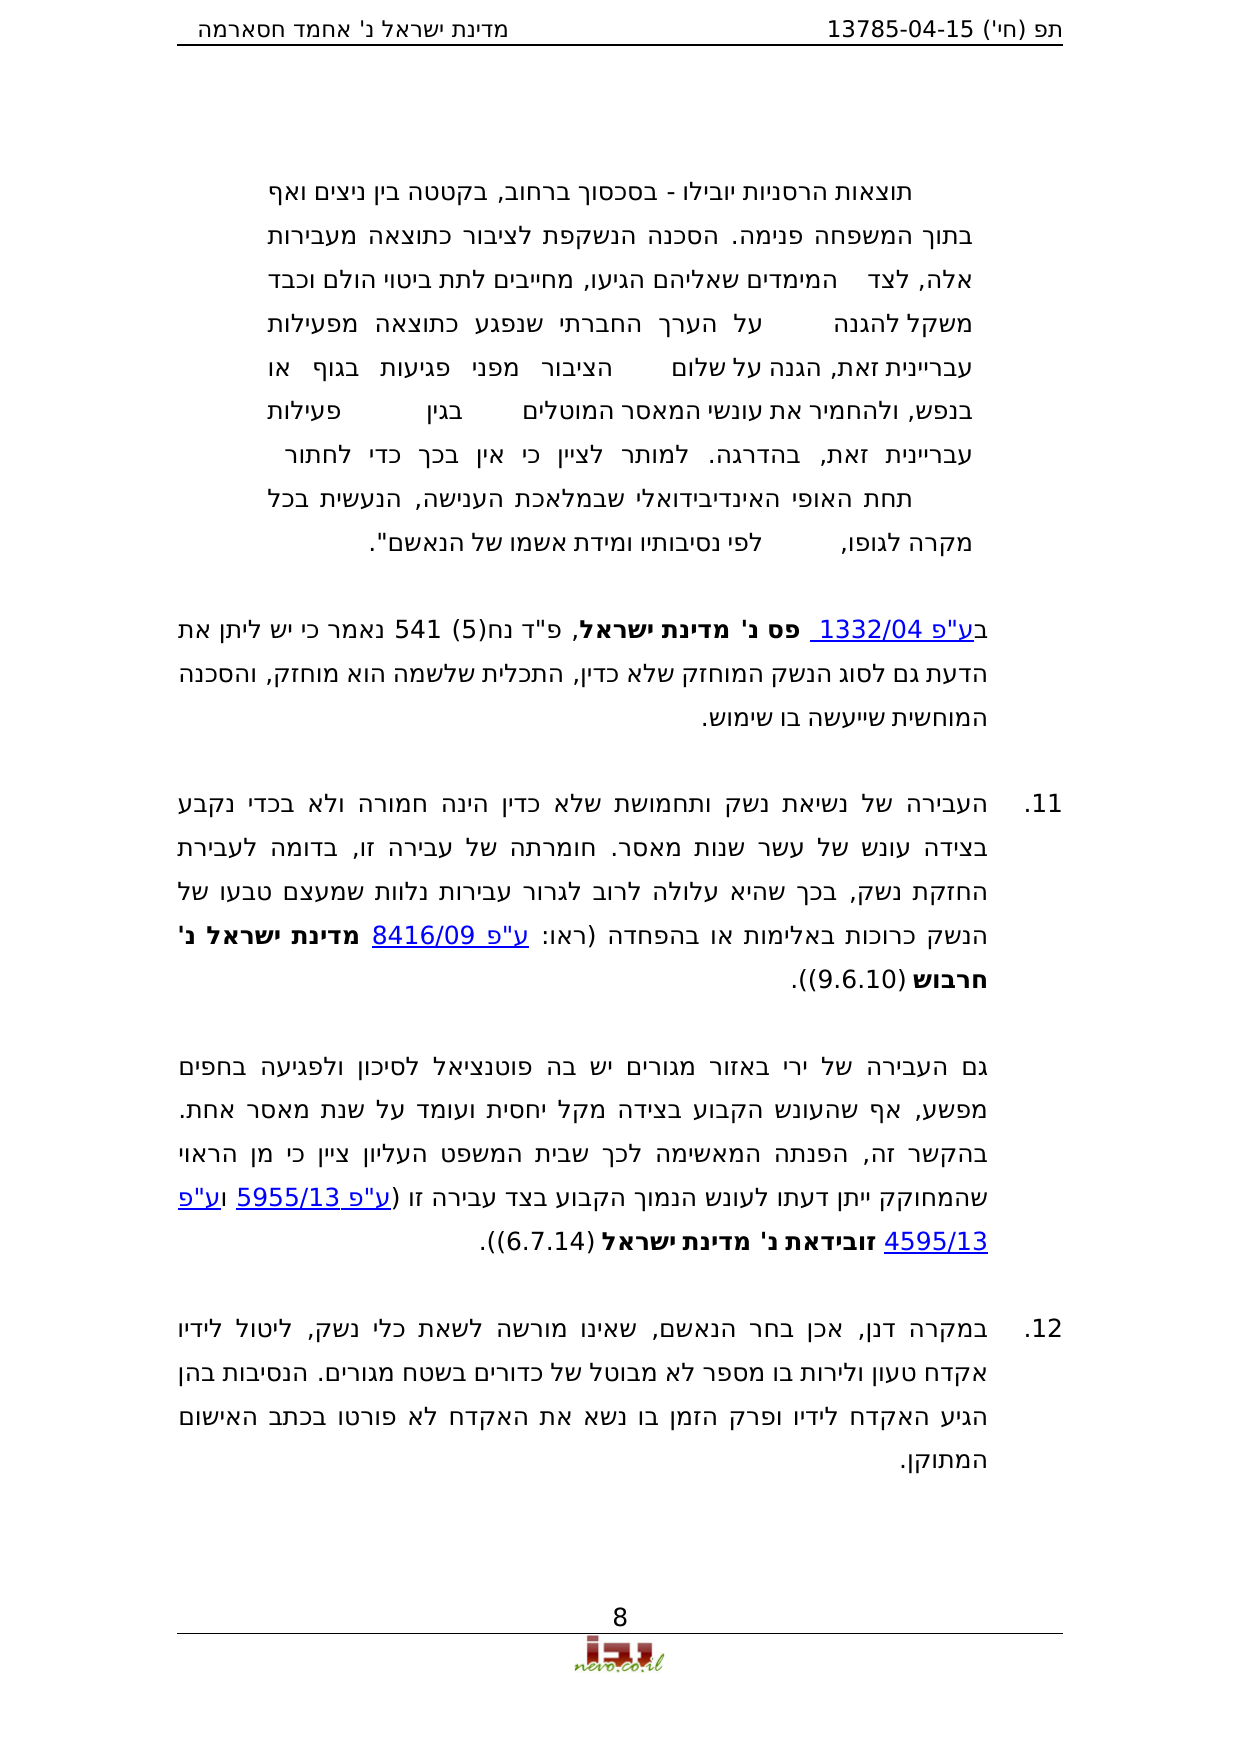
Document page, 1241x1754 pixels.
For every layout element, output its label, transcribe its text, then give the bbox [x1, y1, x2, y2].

picture [574, 1635, 666, 1673]
text בע"פ 1332/04 פס נ' מדינת ישראל, פ"ד נח(5) 541 נאמר כי יש ליתן את הדעת גם לסוג הנשק המוחזק שלא כדין, התכלית שלשמה הוא מוחזק, והסכנה המוחשית שייעשה בו שימוש. [177, 615, 1063, 732]
text 12. במקרה דנן, אכן בחר הנאשם, שאינו מורשה לשאת כלי נשק, ליטול לידיו אקדח טעון ולירות בו מספר לא מבוטל של כדורים בשטח מגורים. הנסיבות בהן הגיע האקדח לידיו ופרק הזמן בו נשא את האקדח לא פורטו בכתב האישום המתוקן. [177, 1314, 1063, 1475]
text 11. העבירה של נשיאת נשק ותחמושת שלא כדין הינה חמורה ולא בכדי נקבע בצידה עונש של עשר שנות מאסר. חומרתה של עבירה זו, בדומה לעבירת החזקת נשק, בכך שהיא עלולה לרוב לגרור עבירות נלוות שמעצם טבעו של הנשק כרוכות באלימות או בהפחדה (ראו: ע"פ 8416/09 מדינת ישראל נ' חרבוש (9.6.10)). [177, 789, 1063, 994]
text גם העבירה של ירי באזור מגורים יש בה פוטנציאל לסיכון ולפגיעה בחפים מפשע, אף שהעונש הקבוע בצידה מקל יחסית ועומד על שנת מאסר אחת. בהקשר זה, הפנתה המאשימה לכך שבית המשפט העליון ציין כי מן הראוי שהמחוקק ייתן דעתו לעונש הנמוך הקבוע בצד עבירה זו (ע"פ 5955/13 וע"פ 4595/13 זובידאת נ' מדינת ישראל (6.7.14)). [177, 1052, 1063, 1256]
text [267, 177, 1048, 557]
